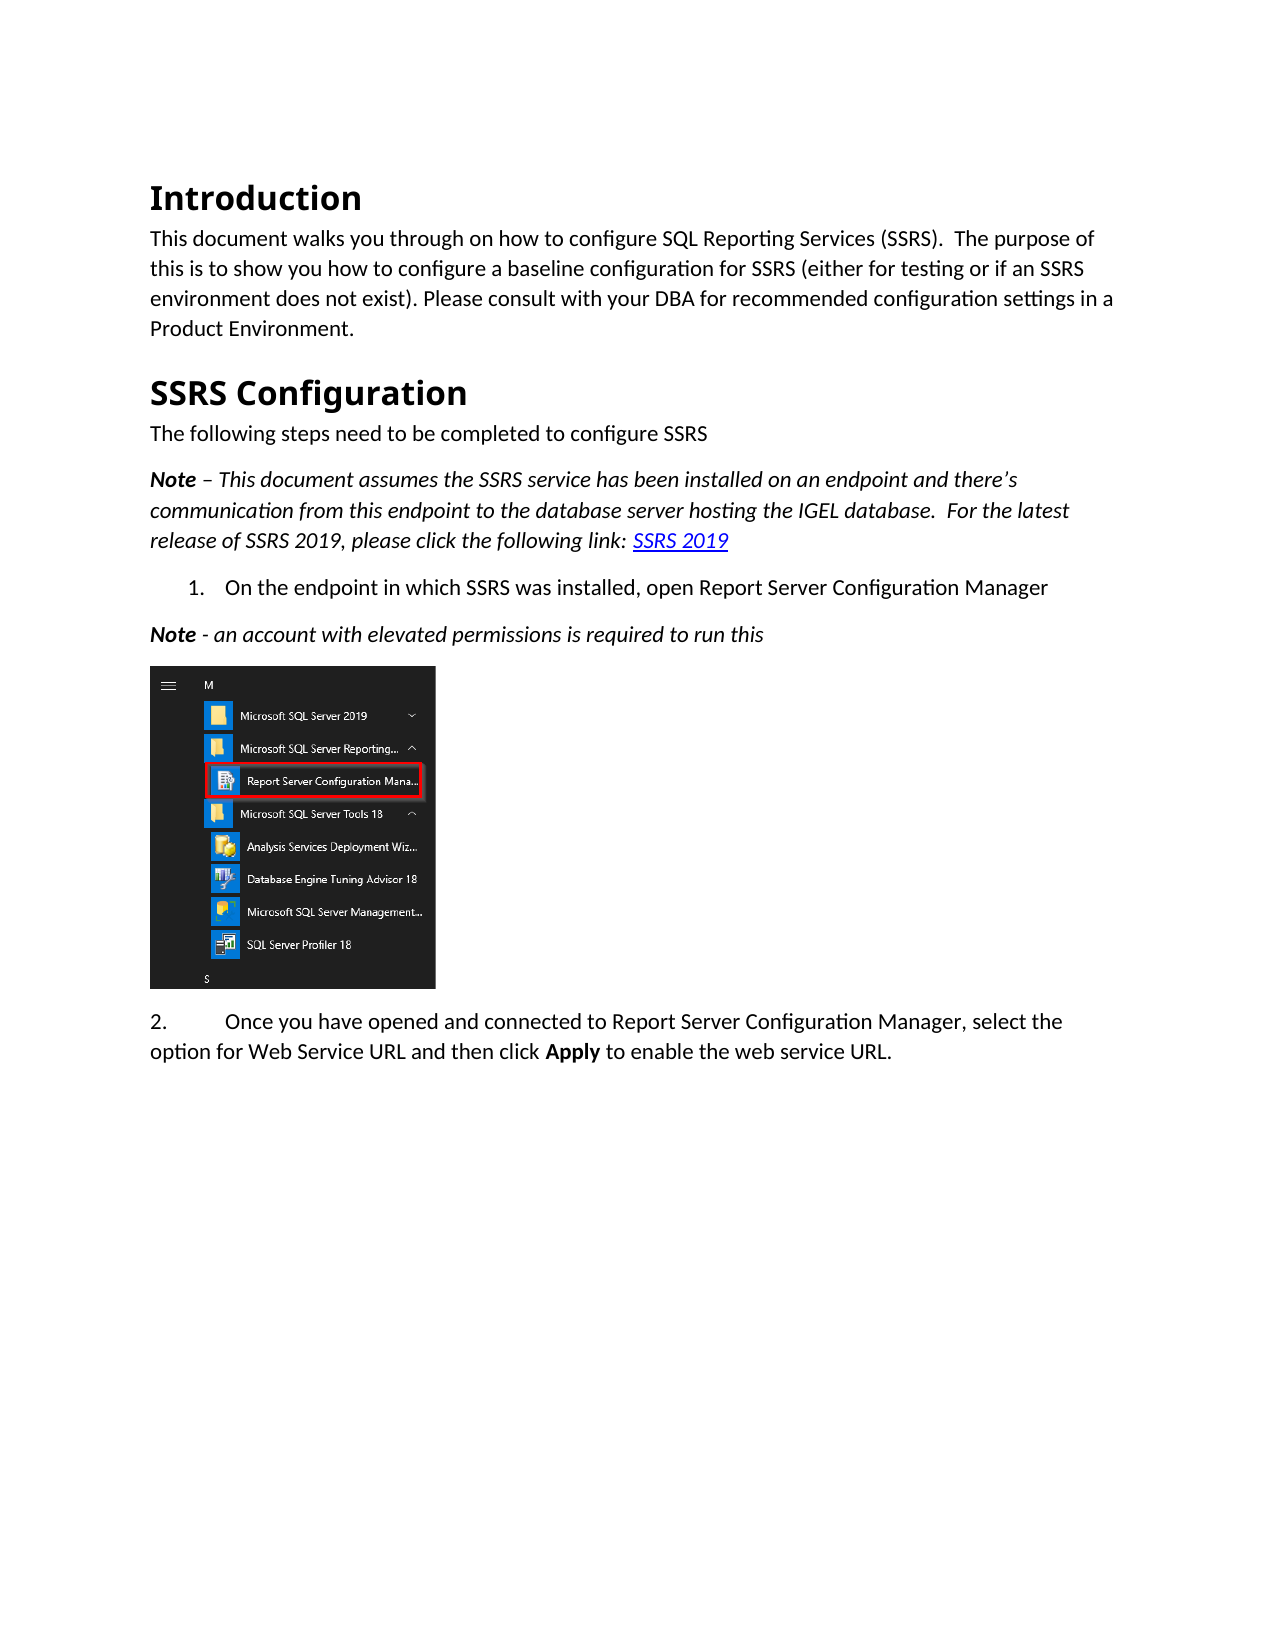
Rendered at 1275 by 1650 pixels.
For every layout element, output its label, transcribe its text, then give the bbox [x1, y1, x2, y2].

text 2. Once you have opened and connected to Report Server Configuration Manager, select the option for Web Service URL and then click Apply to enable the web service URL. [150, 1007, 1125, 1066]
list On the endpoint in which SSRS was installed, open Report Server Configuration Manager [187, 573, 1125, 601]
text The following steps need to be completed to configure SSRS [150, 419, 1125, 447]
picture [150, 666, 436, 989]
text Note - an account with elevated permissions is required to run this [150, 620, 1125, 648]
text Note – This document assumes the SSRS service has been installed on an endpoint and there’s communication from this endpoint to the database server hosting the IGEL database. For the latest release of SSRS 2019, please click the following link: SSRS 2019 [150, 466, 1125, 554]
subtitle Introduction [150, 175, 1125, 220]
text This document walks you through on how to configure SQL Reporting Services (SSRS). The purpose of this is to show you how to configure a baseline configuration for SSRS (either for testing or if an SSRS environment does not exist). Please consult with your DBA for recommended configuration settings in a Product Environment. [150, 224, 1125, 343]
subtitle SSRS Configuration [150, 370, 1125, 415]
